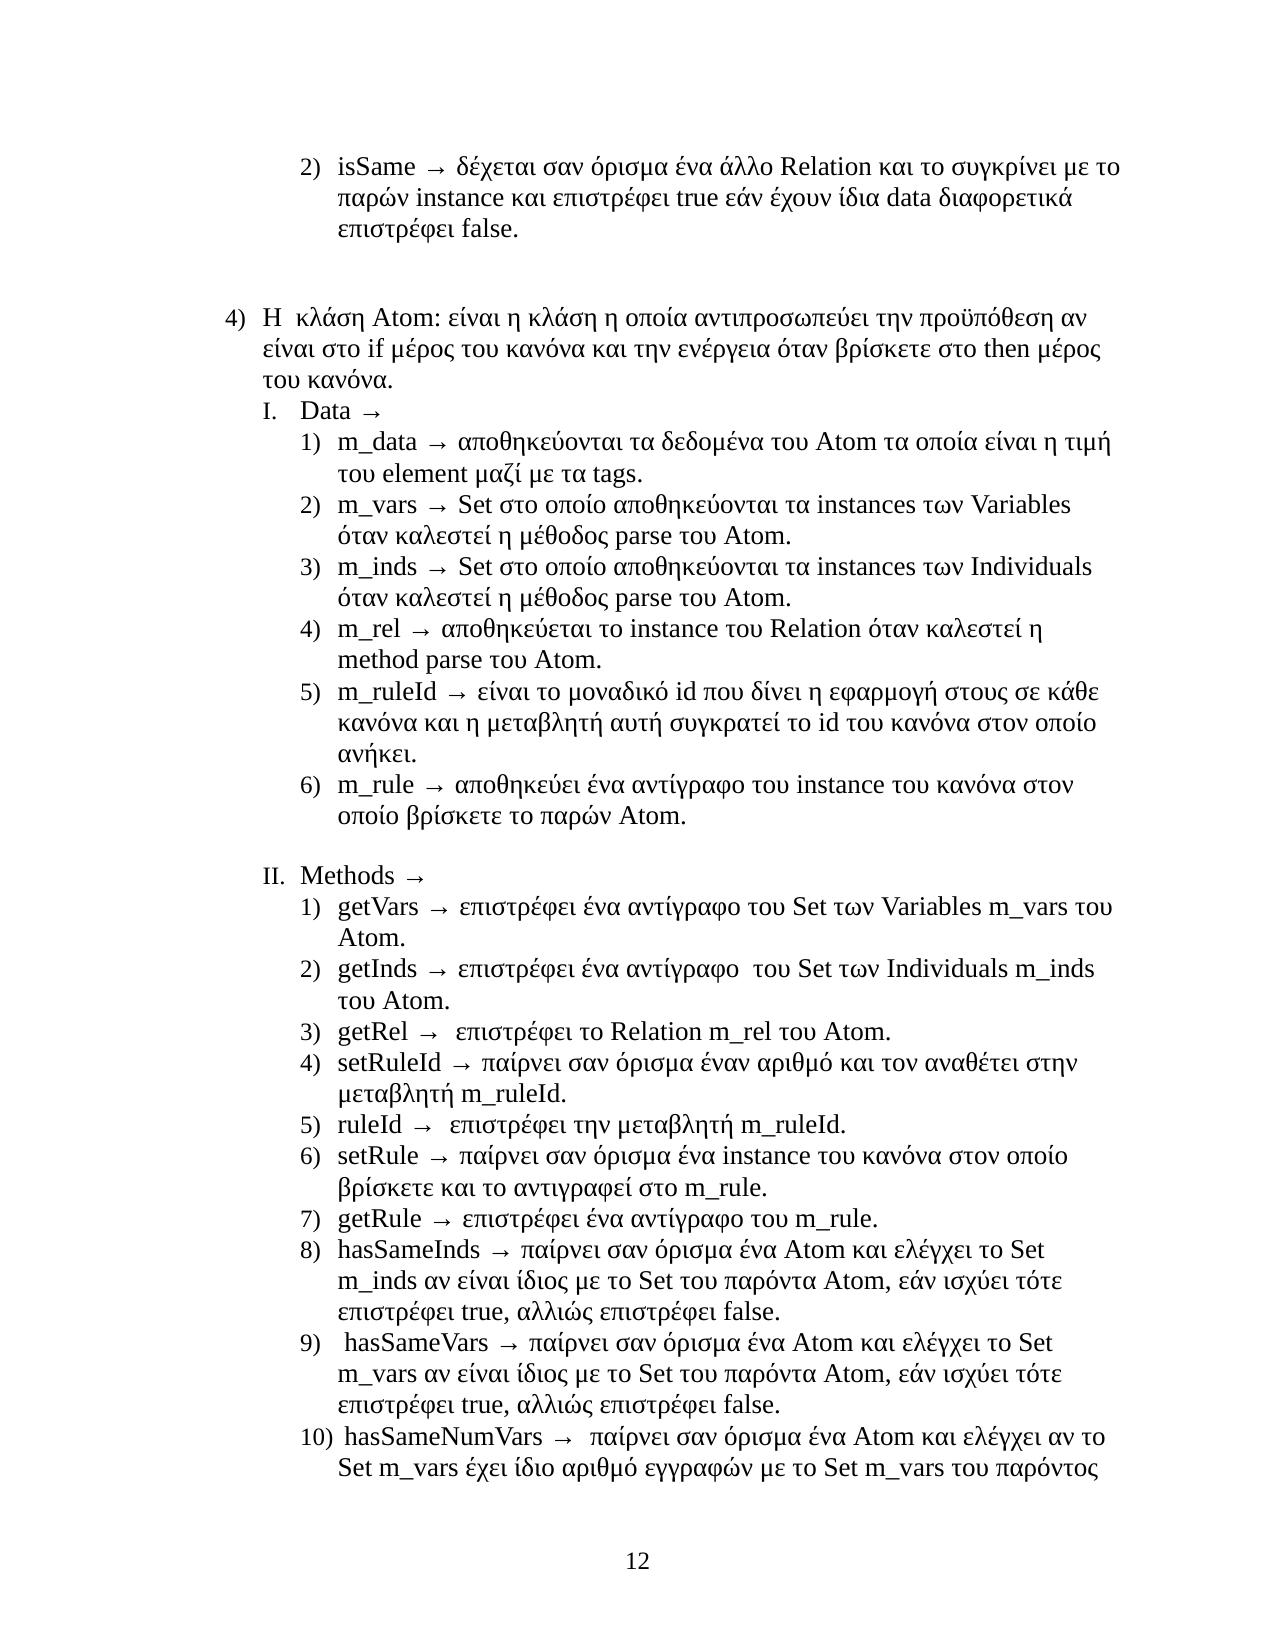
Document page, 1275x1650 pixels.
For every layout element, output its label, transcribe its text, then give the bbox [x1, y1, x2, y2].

list hasSameVars → παίρνει σαν όρισμα ένα Atom και ελέγχει το Set m_vars αν είναι ίδιος με το Set του παρόντα Atom, εάν ισχύει τότε επιστρέφει true, αλλιώς επιστρέφει false. [300, 1326, 1125, 1420]
list Data → [262, 394, 1125, 426]
list getInds → επιστρέφει ένα αντίγραφο του Set των Individuals m_inds του Atom. [300, 953, 1125, 1015]
list getVars → επιστρέφει ένα αντίγραφο του Set των Variables m_vars του Atom. [300, 890, 1125, 953]
list m_data → αποθηκεύονται τα δεδομένα του Atom τα οποία είναι η τιμή του element μαζί με τα tags. [300, 426, 1125, 488]
list setRule → παίρνει σαν όρισμα ένα instance του κανόνα στον οποίο βρίσκετε και το αντιγραφεί στο m_rule. [300, 1139, 1125, 1202]
list isSame → δέχεται σαν όρισμα ένα άλλο Relation και το συγκρίνει με το παρών instance και επιστρέφει true εάν έχουν ίδια data διαφορετικά επιστρέφει false. [300, 150, 1125, 243]
list hasSameInds → παίρνει σαν όρισμα ένα Atom και ελέγχει το Set m_inds αν είναι ίδιος με το Set του παρόντα Atom, εάν ισχύει τότε επιστρέφει true, αλλιώς επιστρέφει false. [300, 1233, 1125, 1326]
list m_ruleId → είναι το μοναδικό id που δίνει η εφαρμογή στους σε κάθε κανόνα και η μεταβλητή αυτή συγκρατεί το id του κανόνα στον οποίο ανήκει. [300, 675, 1125, 768]
list m_rule → αποθηκεύει ένα αντίγραφο του instance του κανόνα στον οποίο βρίσκετε το παρών Atom. [300, 768, 1125, 830]
list Methods → [262, 859, 1125, 890]
list setRuleId → παίρνει σαν όρισμα έναν αριθμό και τον αναθέτει στην μεταβλητή m_ruleId. [300, 1046, 1125, 1108]
list m_rel → αποθηκεύεται το instance του Relation όταν καλεστεί η method parse του Atom. [300, 612, 1125, 675]
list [300, 1420, 1125, 1482]
list ruleId → επιστρέφει την μεταβλητή m_ruleId. [300, 1108, 1125, 1139]
list m_vars → Set στο οποίο αποθηκεύονται τα instances των Variables όταν καλεστεί η μέθοδος parse του Atom. [300, 488, 1125, 550]
list m_inds → Set στο οποίο αποθηκεύονται τα instances των Individuals όταν καλεστεί η μέθοδος parse του Atom. [300, 550, 1125, 612]
list H κλάση Atom: είναι η κλάση η οποία αντιπροσωπεύει την προϋπόθεση αν είναι στο if μέρος του κανόνα και την ενέργεια όταν βρίσκετε στο then μέρος του κανόνα. [225, 301, 1125, 394]
list getRel → επιστρέφει το Relation m_rel του Atom. [300, 1015, 1125, 1046]
list getRule → επιστρέφει ένα αντίγραφο του m_rule. [300, 1202, 1125, 1233]
